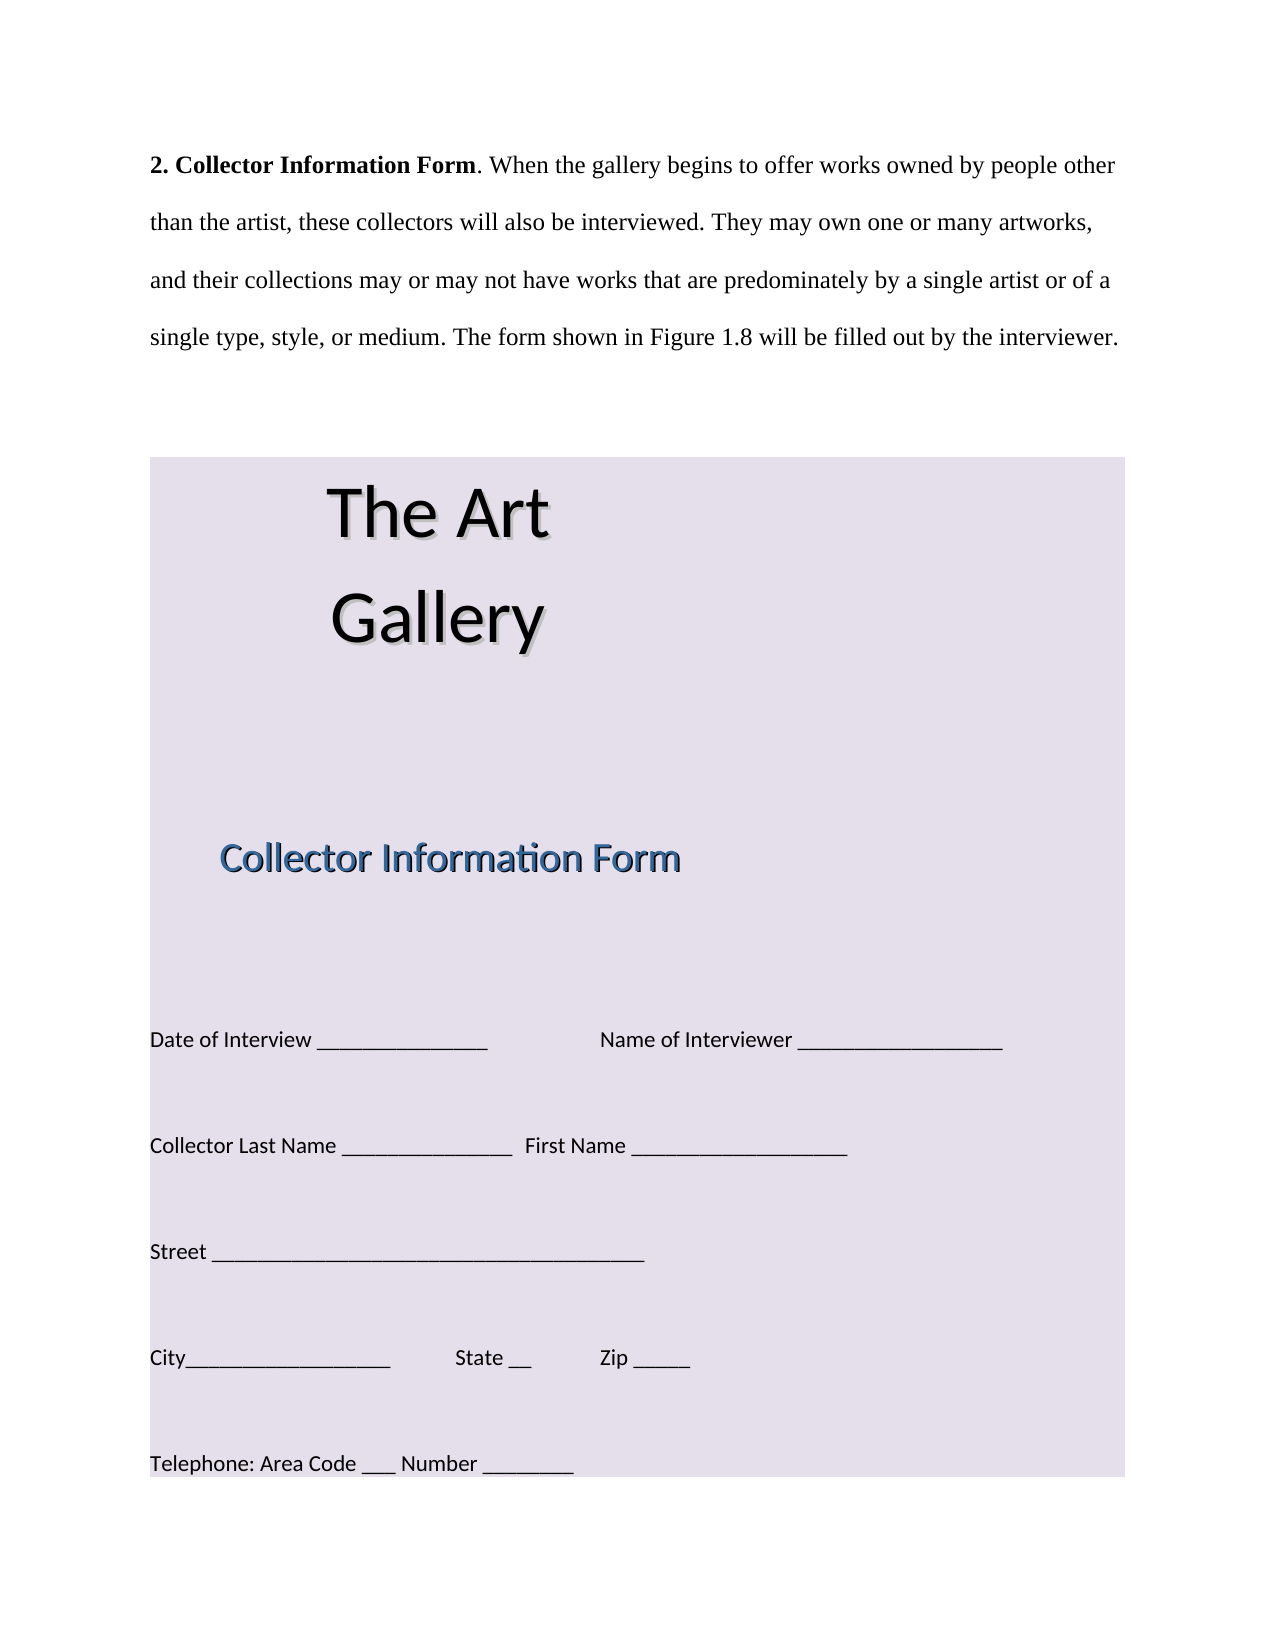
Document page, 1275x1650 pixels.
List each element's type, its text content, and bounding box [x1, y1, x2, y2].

text Date of Interview _______________ Name of Interviewer __________________ [150, 1025, 1125, 1053]
text Telephone: Area Code ___ Number ________ [150, 1449, 1125, 1477]
text Collector Last Name _______________ First Name ___________________ [150, 1131, 1125, 1159]
text Street ______________________________________ [150, 1237, 1125, 1265]
text 2. Collector Information Form. When the gallery begins to offer works owned by people other than the artist, these collectors will also be interviewed. They may own one or many artworks, and their collections may or may not have works that are predominately by a single artist or of a single type, style, or medium. The form shown in Figure 1.8 will be filled out by the interviewer. [150, 150, 1125, 351]
text City__________________ State __ Zip _____ [150, 1343, 1125, 1371]
